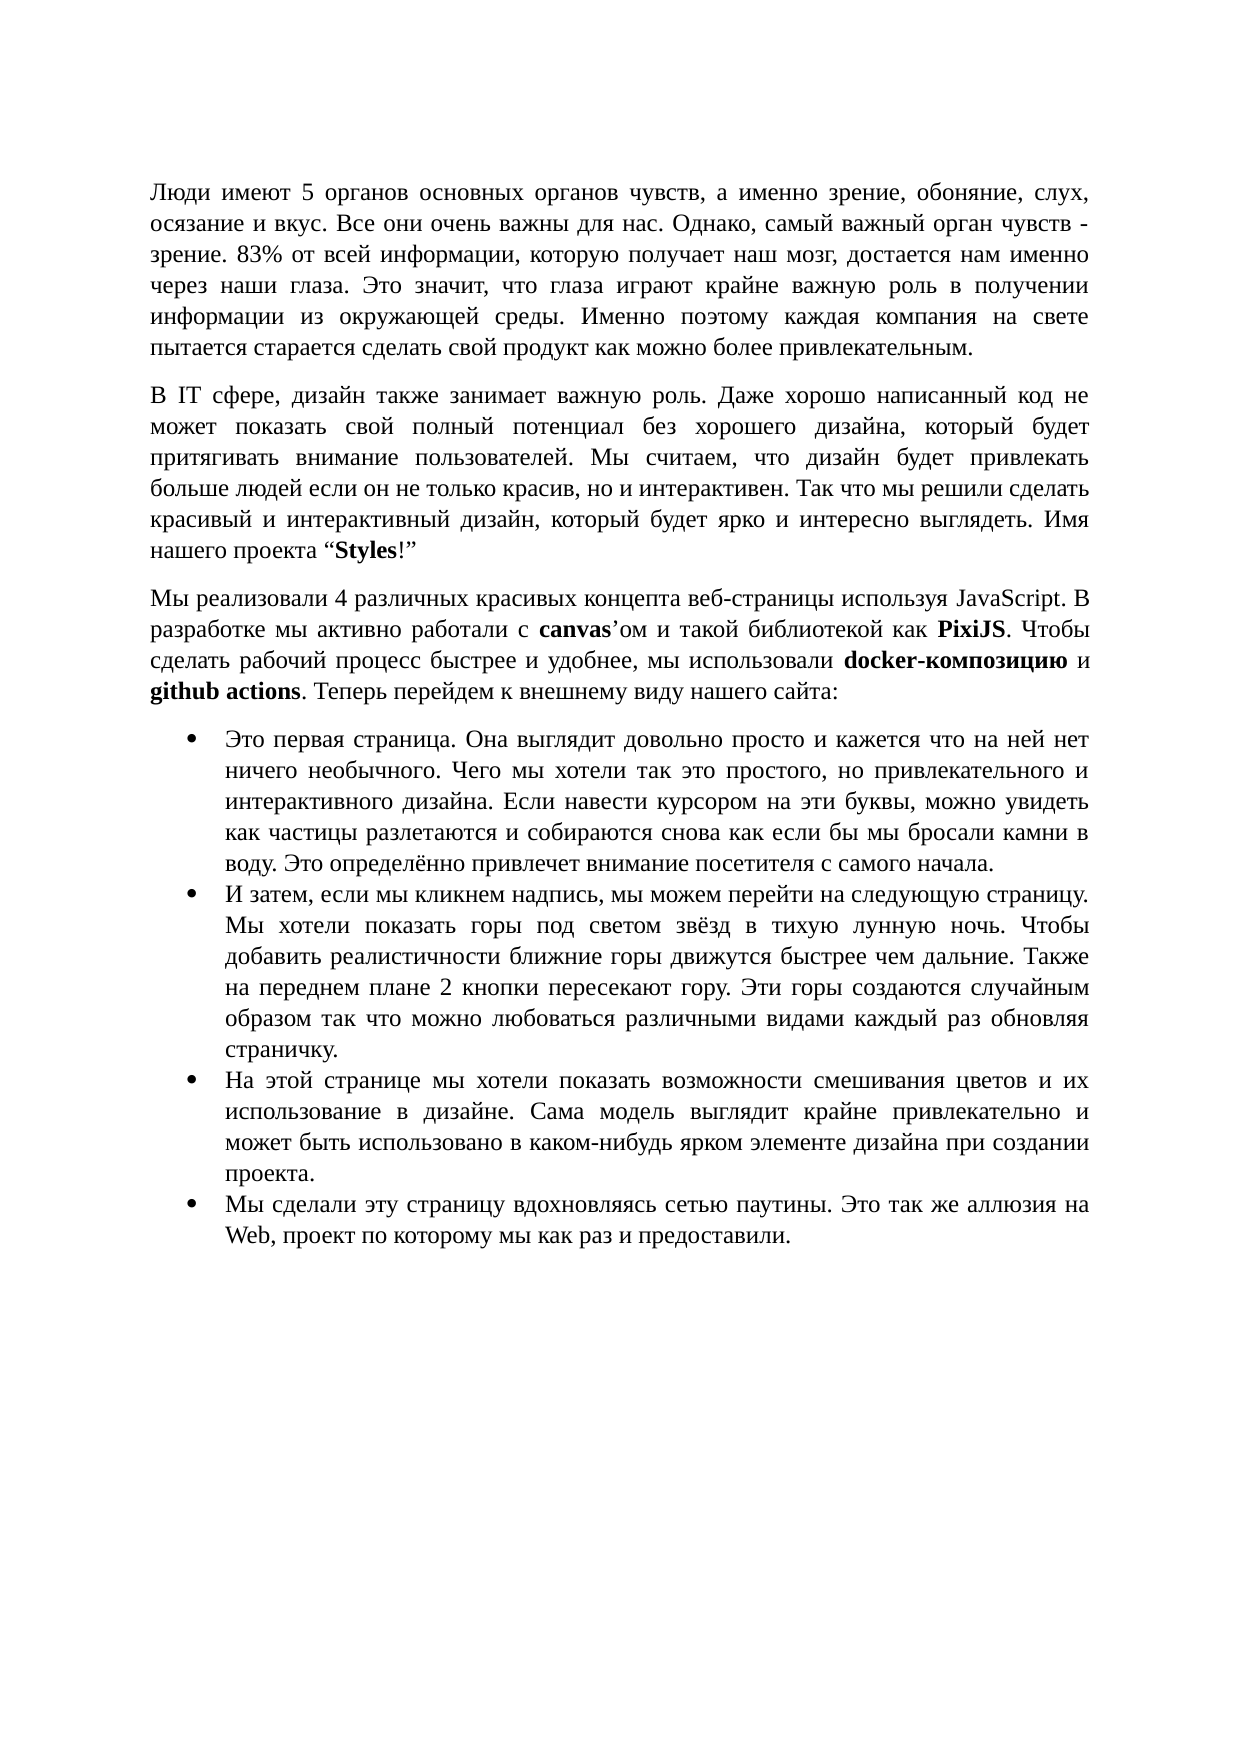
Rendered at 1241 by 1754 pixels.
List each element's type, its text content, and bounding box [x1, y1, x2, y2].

text Люди имеют 5 органов основных органов чувств, а именно зрение, обоняние, слух, осязание и вкус. Все они очень важны для нас. Однако, самый важный орган чувств - зрение. 83% от всей информации, которую получает наш мозг, достается нам именно через наши глаза. Это значит, что глаза играют крайне важную роль в получении информации из окружающей среды. Именно поэтому каждая компания на свете пытается старается сделать свой продукт как можно более привлекательным. [150, 177, 1090, 361]
list Это первая страница. Она выглядит довольно просто и кажется что на ней нет ничего необычного. Чего мы хотели так это простого, но привлекательного и интерактивного дизайна. Если навести курсором на эти буквы, можно увидеть как частицы разлетаются и собираются снова как если бы мы бросали камни в воду. Это определённо привлечет внимание посетителя с самого начала. [187, 724, 1090, 877]
list И затем, если мы кликнем надпись, мы можем перейти на следующую страницу. Мы хотели показать горы под светом звёзд в тихую лунную ночь. Чтобы добавить реалистичности ближние горы движутся быстрее чем дальние. Также на переднем плане 2 кнопки пересекают гору. Эти горы создаются случайным образом так что можно любоваться различными видами каждый раз обновляя страничку. [187, 879, 1090, 1063]
text Мы реализовали 4 различных красивых концепта веб-страницы используя JavaScript. В разработке мы активно работали с canvas’ом и такой библиотекой как PixiJS. Чтобы сделать рабочий процесс быстрее и удобнее, мы использовали docker-композицию и github actions. Теперь перейдем к внешнему виду нашего сайта: [150, 583, 1090, 705]
list Мы сделали эту страницу вдохновляясь сетью паутины. Это так же аллюзия на Web, проект по которому мы как раз и предоставили. [187, 1189, 1090, 1249]
list На этой странице мы хотели показать возможности смешивания цветов и их использование в дизайне. Сама модель выглядит крайне привлекательно и может быть использовано в каком-нибудь ярком элементе дизайна при создании проекта. [187, 1065, 1090, 1187]
text В IT сфере, дизайн также занимает важную роль. Даже хорошо написанный код не может показать свой полный потенциал без хорошего дизайна, который будет притягивать внимание пользователей. Мы считаем, что дизайн будет привлекать больше людей если он не только красив, но и интерактивен. Так что мы решили сделать красивый и интерактивный дизайн, который будет ярко и интересно выглядеть. Имя нашего проекта “Styles!” [150, 380, 1090, 564]
